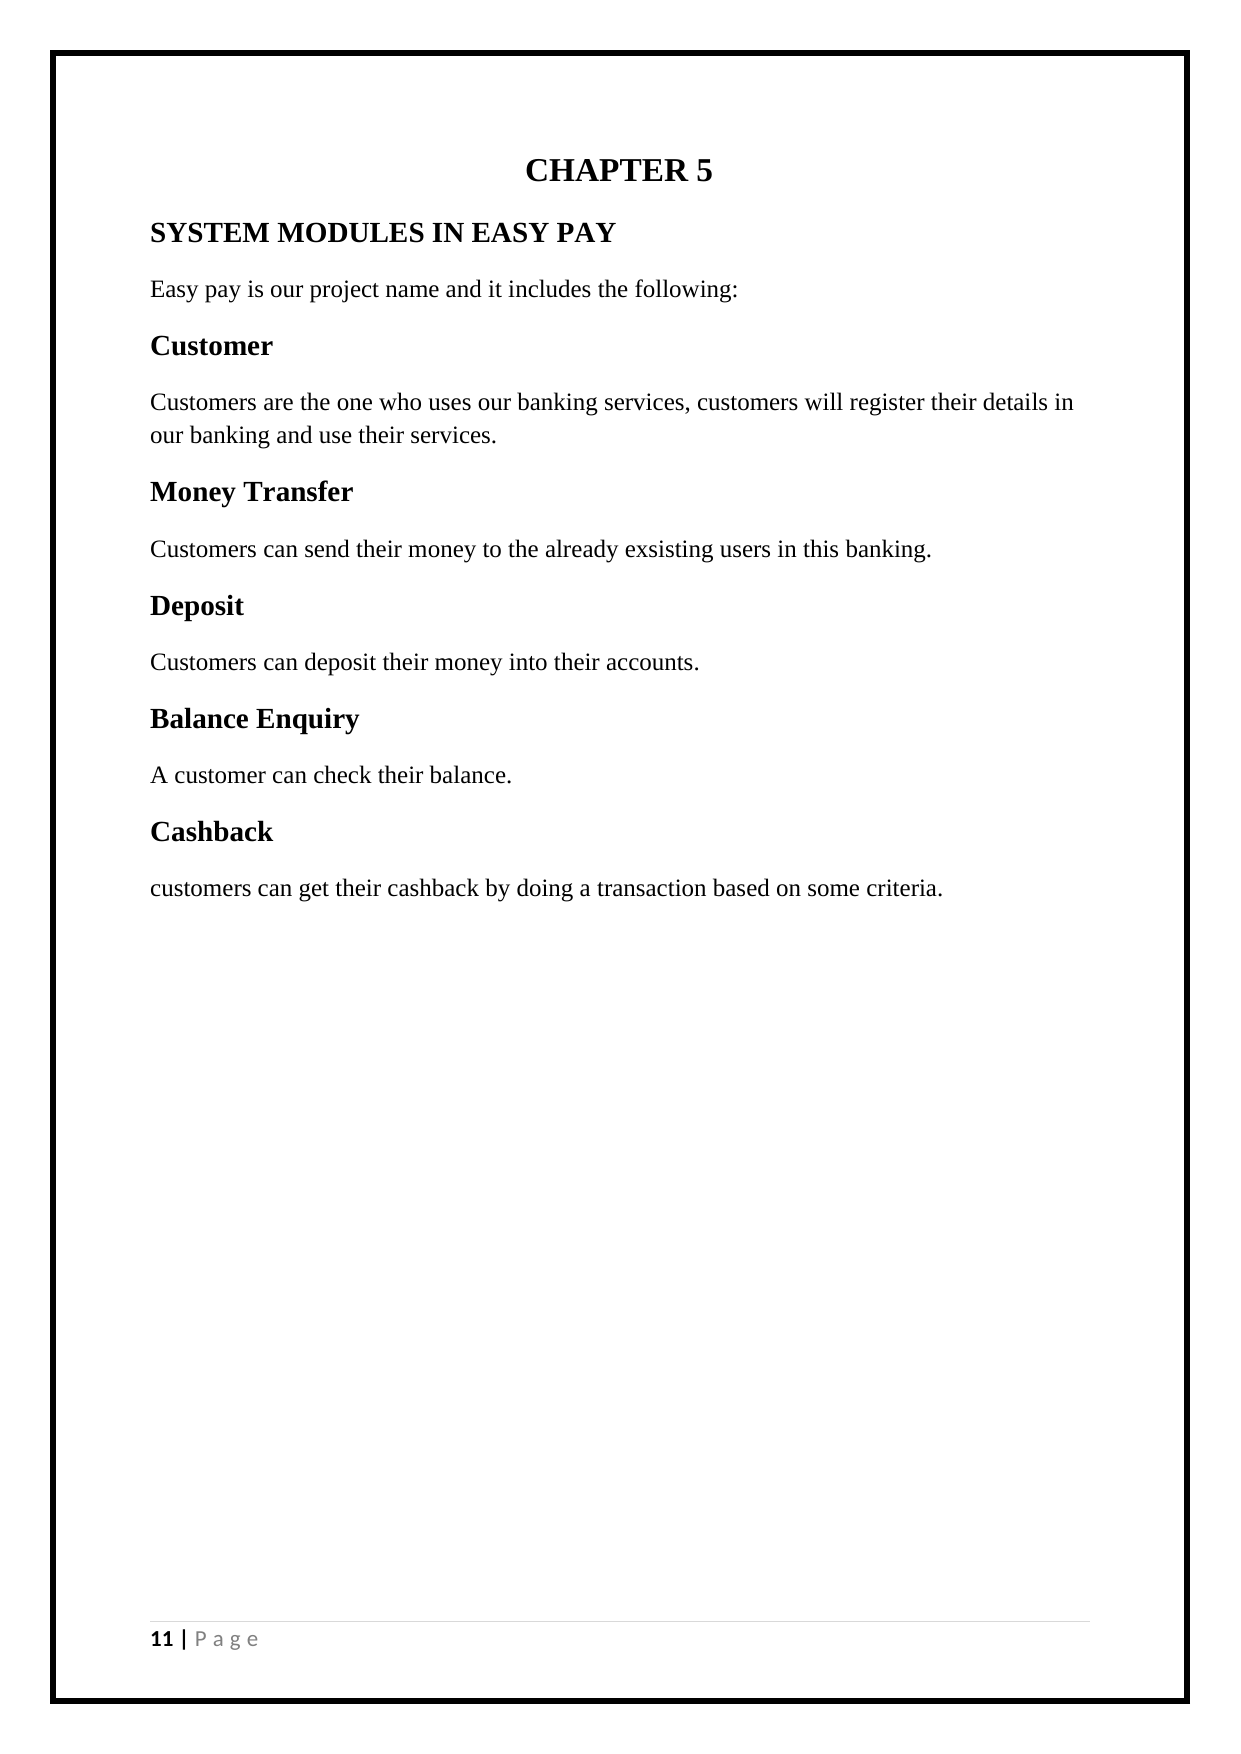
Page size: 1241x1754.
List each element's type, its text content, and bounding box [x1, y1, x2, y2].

text A customer can check their balance. [150, 760, 1090, 789]
text Easy pay is our project name and it includes the following: [150, 274, 1090, 303]
text Customers can send their money to the already exsisting users in this banking. [150, 534, 1090, 562]
text CHAPTER 5 [450, 150, 1090, 188]
text Money Transfer [150, 474, 1090, 508]
text Customer [150, 328, 1090, 362]
text SYSTEM MODULES IN EASY PAY [150, 215, 1090, 248]
text Customers are the one who uses our banking services, customers will register their details in our banking and use their services. [150, 387, 1090, 449]
text Balance Enquiry [150, 701, 1090, 734]
text Cashback [150, 814, 1090, 848]
text Customers can deposit their money into their accounts. [150, 647, 1090, 676]
text customers can get their cashback by doing a transaction based on some criteria. [150, 873, 1090, 902]
text Deposit [150, 588, 1090, 621]
